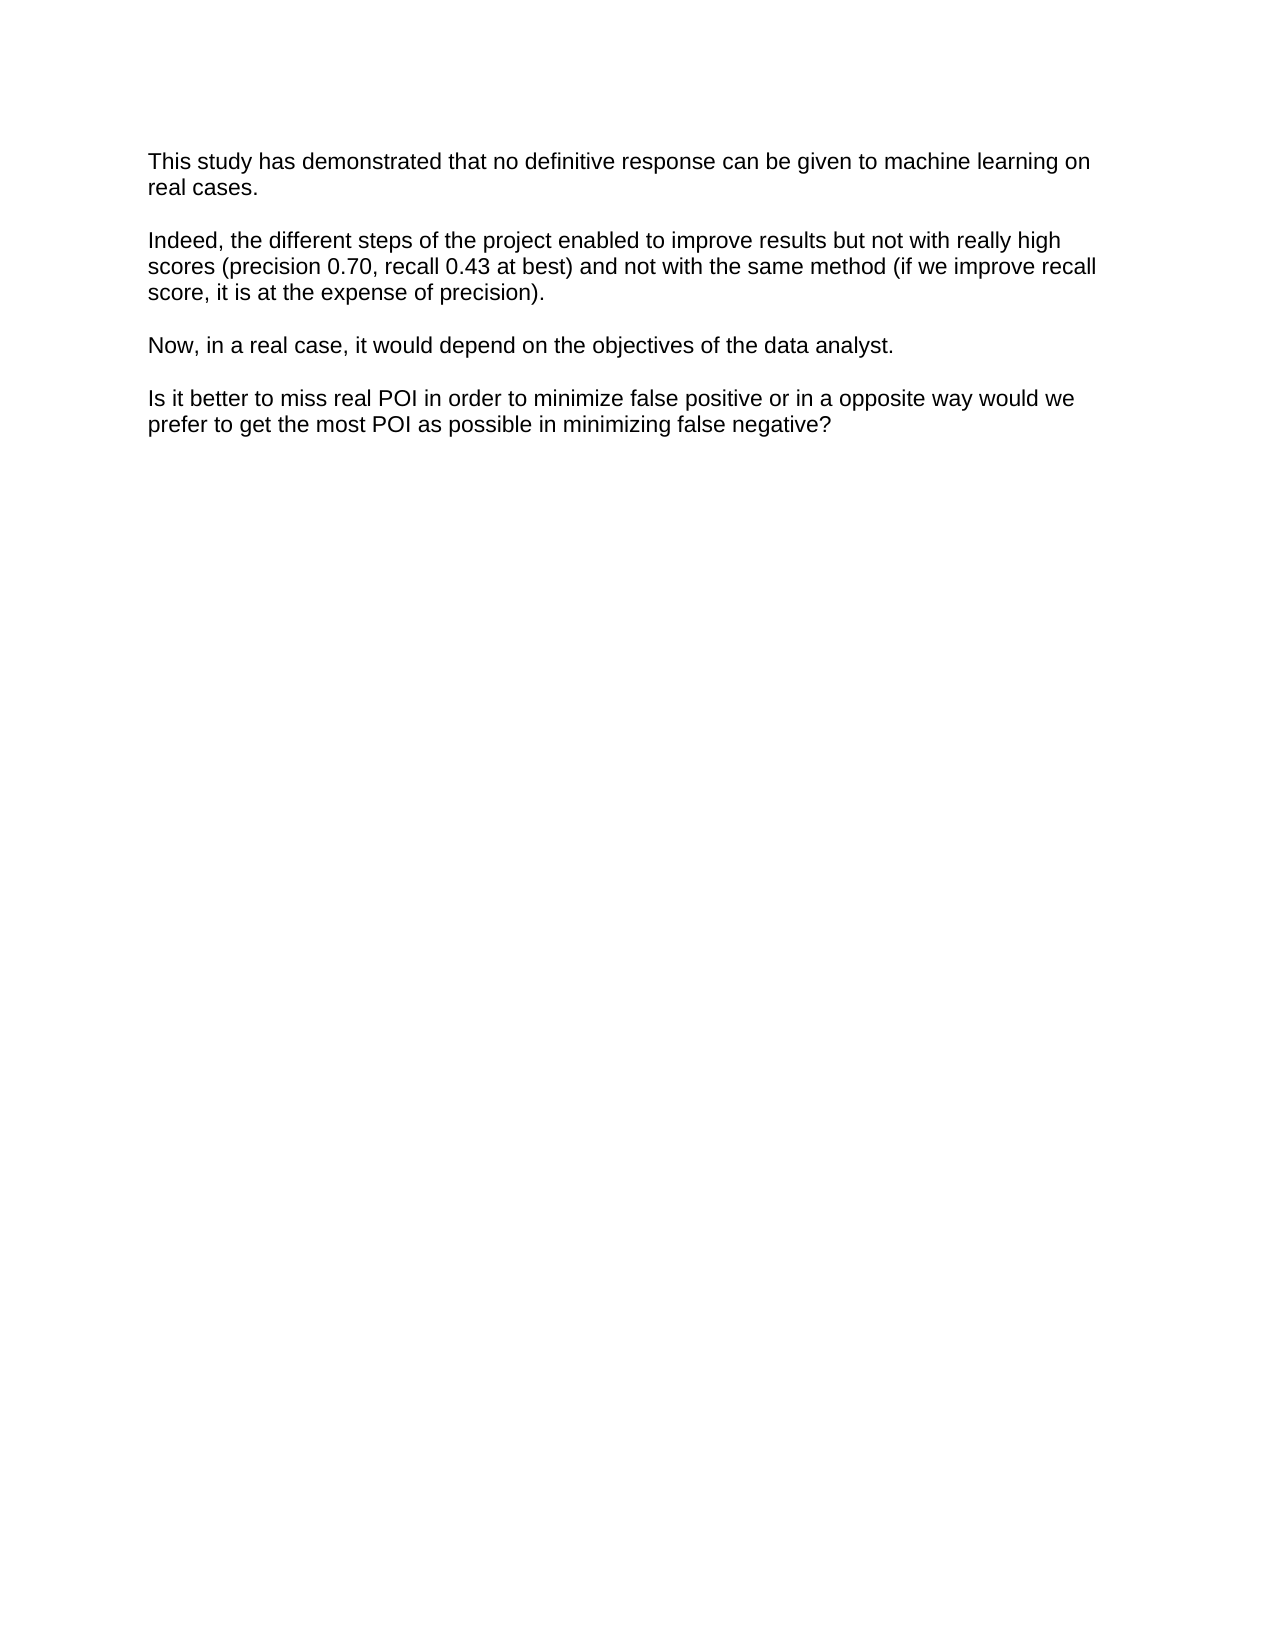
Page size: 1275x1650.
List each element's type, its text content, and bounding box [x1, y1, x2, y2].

text This study has demonstrated that no definitive response can be given to machine learning on real cases. [148, 148, 1127, 200]
text Is it better to miss real POI in order to minimize false positive or in a opposite way would we prefer to get the most POI as possible in minimizing false negative? [148, 385, 1127, 437]
text Now, in a real case, it would depend on the objectives of the data analyst. [148, 332, 1127, 358]
text Indeed, the different steps of the project enabled to improve results but not with really high scores (precision 0.70, recall 0.43 at best) and not with the same method (if we improve recall score, it is at the expense of precision). [148, 227, 1127, 306]
